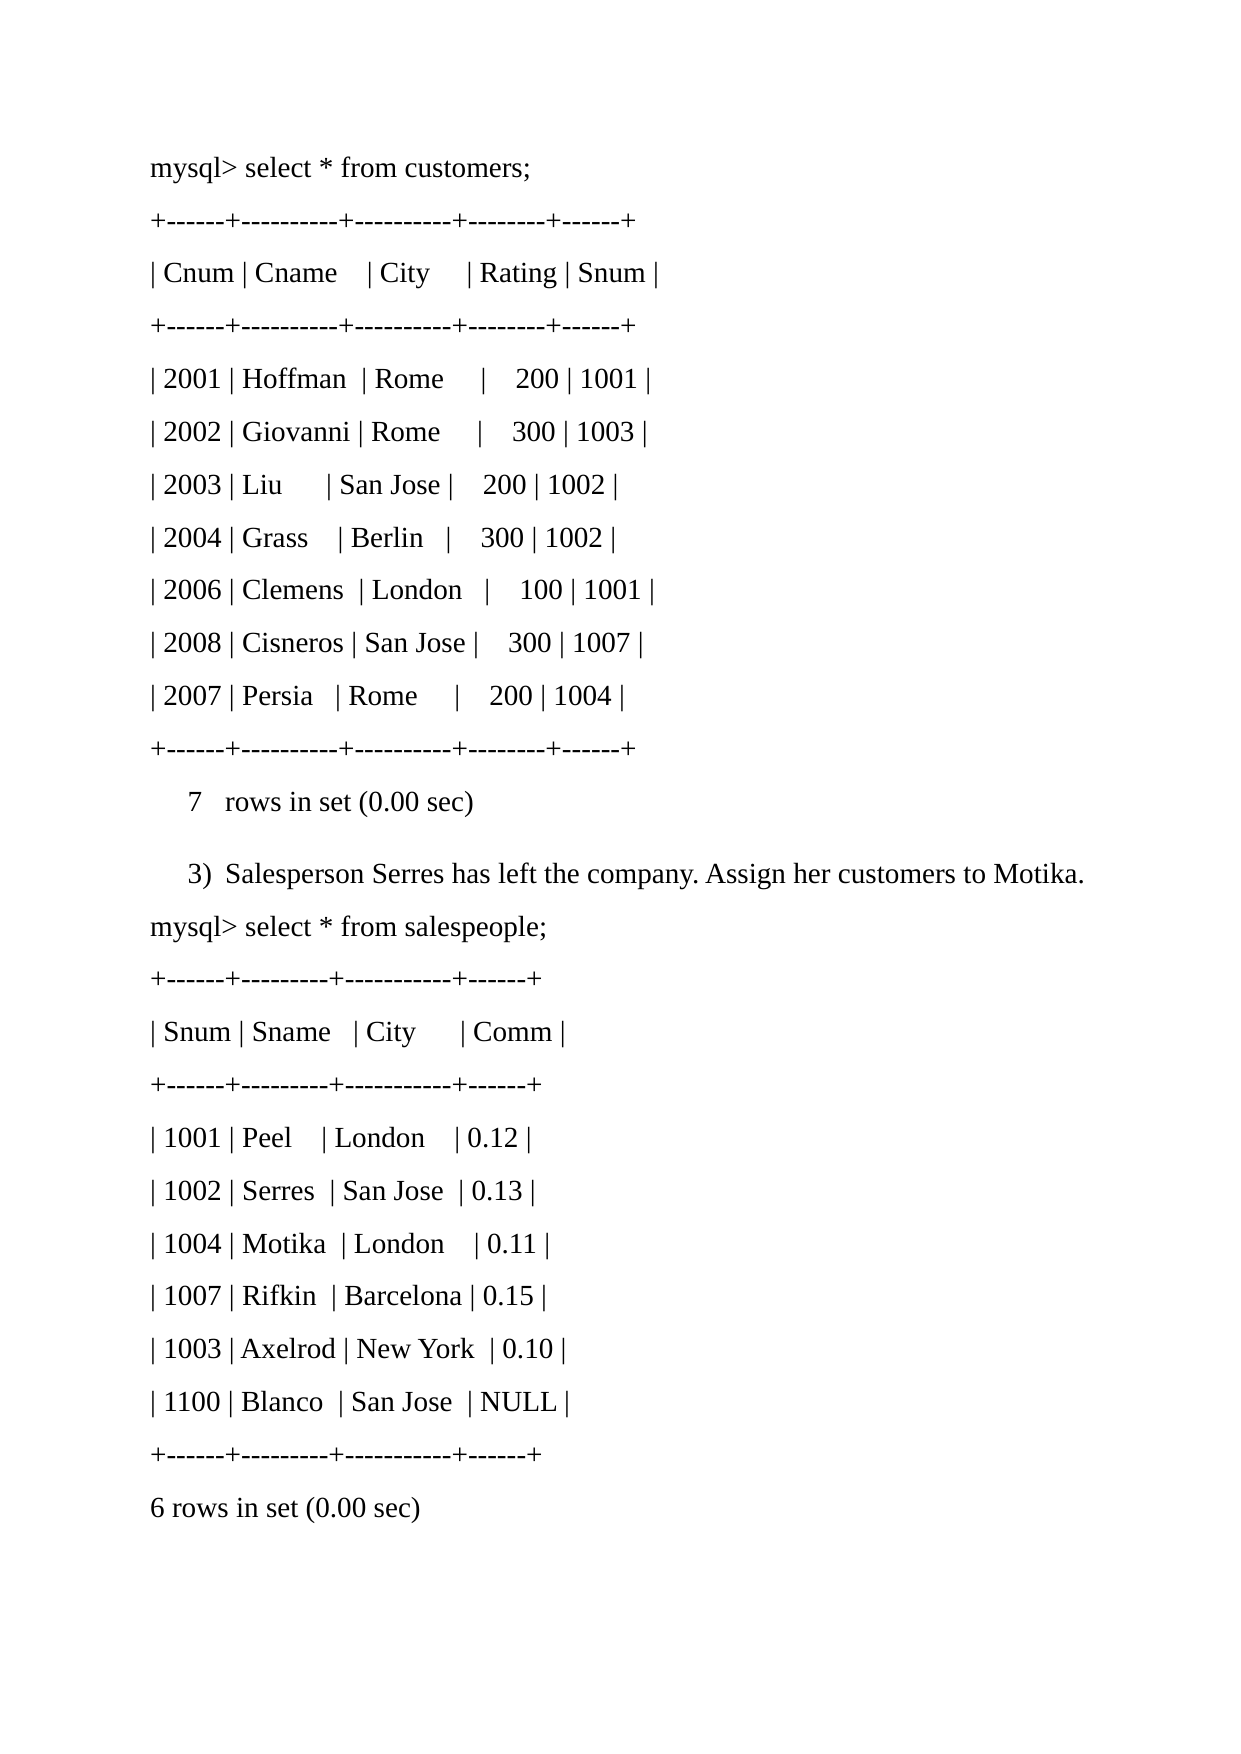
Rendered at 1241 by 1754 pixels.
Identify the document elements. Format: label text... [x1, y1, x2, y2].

text mysql> select * from customers; [150, 150, 1090, 183]
text +------+----------+----------+--------+------+ [150, 731, 1090, 764]
text +------+----------+----------+--------+------+ [150, 203, 1090, 236]
text | 1003 | Axelrod | New York | 0.10 | [150, 1331, 1090, 1365]
list rows in set (0.00 sec) [187, 784, 1090, 817]
text | 1004 | Motika | London | 0.11 | [150, 1226, 1090, 1259]
text | 2007 | Persia | Rome | 200 | 1004 | [150, 678, 1090, 712]
text | 1007 | Rifkin | Barcelona | 0.15 | [150, 1278, 1090, 1312]
text | 2002 | Giovanni | Rome | 300 | 1003 | [150, 414, 1090, 448]
text +------+----------+----------+--------+------+ [150, 308, 1090, 342]
text | Snum | Sname | City | Comm | [150, 1014, 1090, 1048]
text 6 rows in set (0.00 sec) [150, 1490, 1090, 1523]
text | 2003 | Liu | San Jose | 200 | 1002 | [150, 467, 1090, 500]
text | 1100 | Blanco | San Jose | NULL | [150, 1384, 1090, 1418]
text | 2001 | Hoffman | Rome | 200 | 1001 | [150, 361, 1090, 395]
text | 2004 | Grass | Berlin | 300 | 1002 | [150, 520, 1090, 553]
text | 1001 | Peel | London | 0.12 | [150, 1120, 1090, 1154]
text +------+---------+-----------+------+ [150, 1437, 1090, 1471]
text mysql> select * from salespeople; [150, 909, 1090, 942]
text | 2006 | Clemens | London | 100 | 1001 | [150, 572, 1090, 606]
list Salesperson Serres has left the company. Assign her customers to Motika. [187, 856, 1090, 889]
text | 1002 | Serres | San Jose | 0.13 | [150, 1173, 1090, 1206]
text | 2008 | Cisneros | San Jose | 300 | 1007 | [150, 625, 1090, 659]
text +------+---------+-----------+------+ [150, 1067, 1090, 1101]
text | Cnum | Cname | City | Rating | Snum | [150, 256, 1090, 289]
text +------+---------+-----------+------+ [150, 962, 1090, 995]
